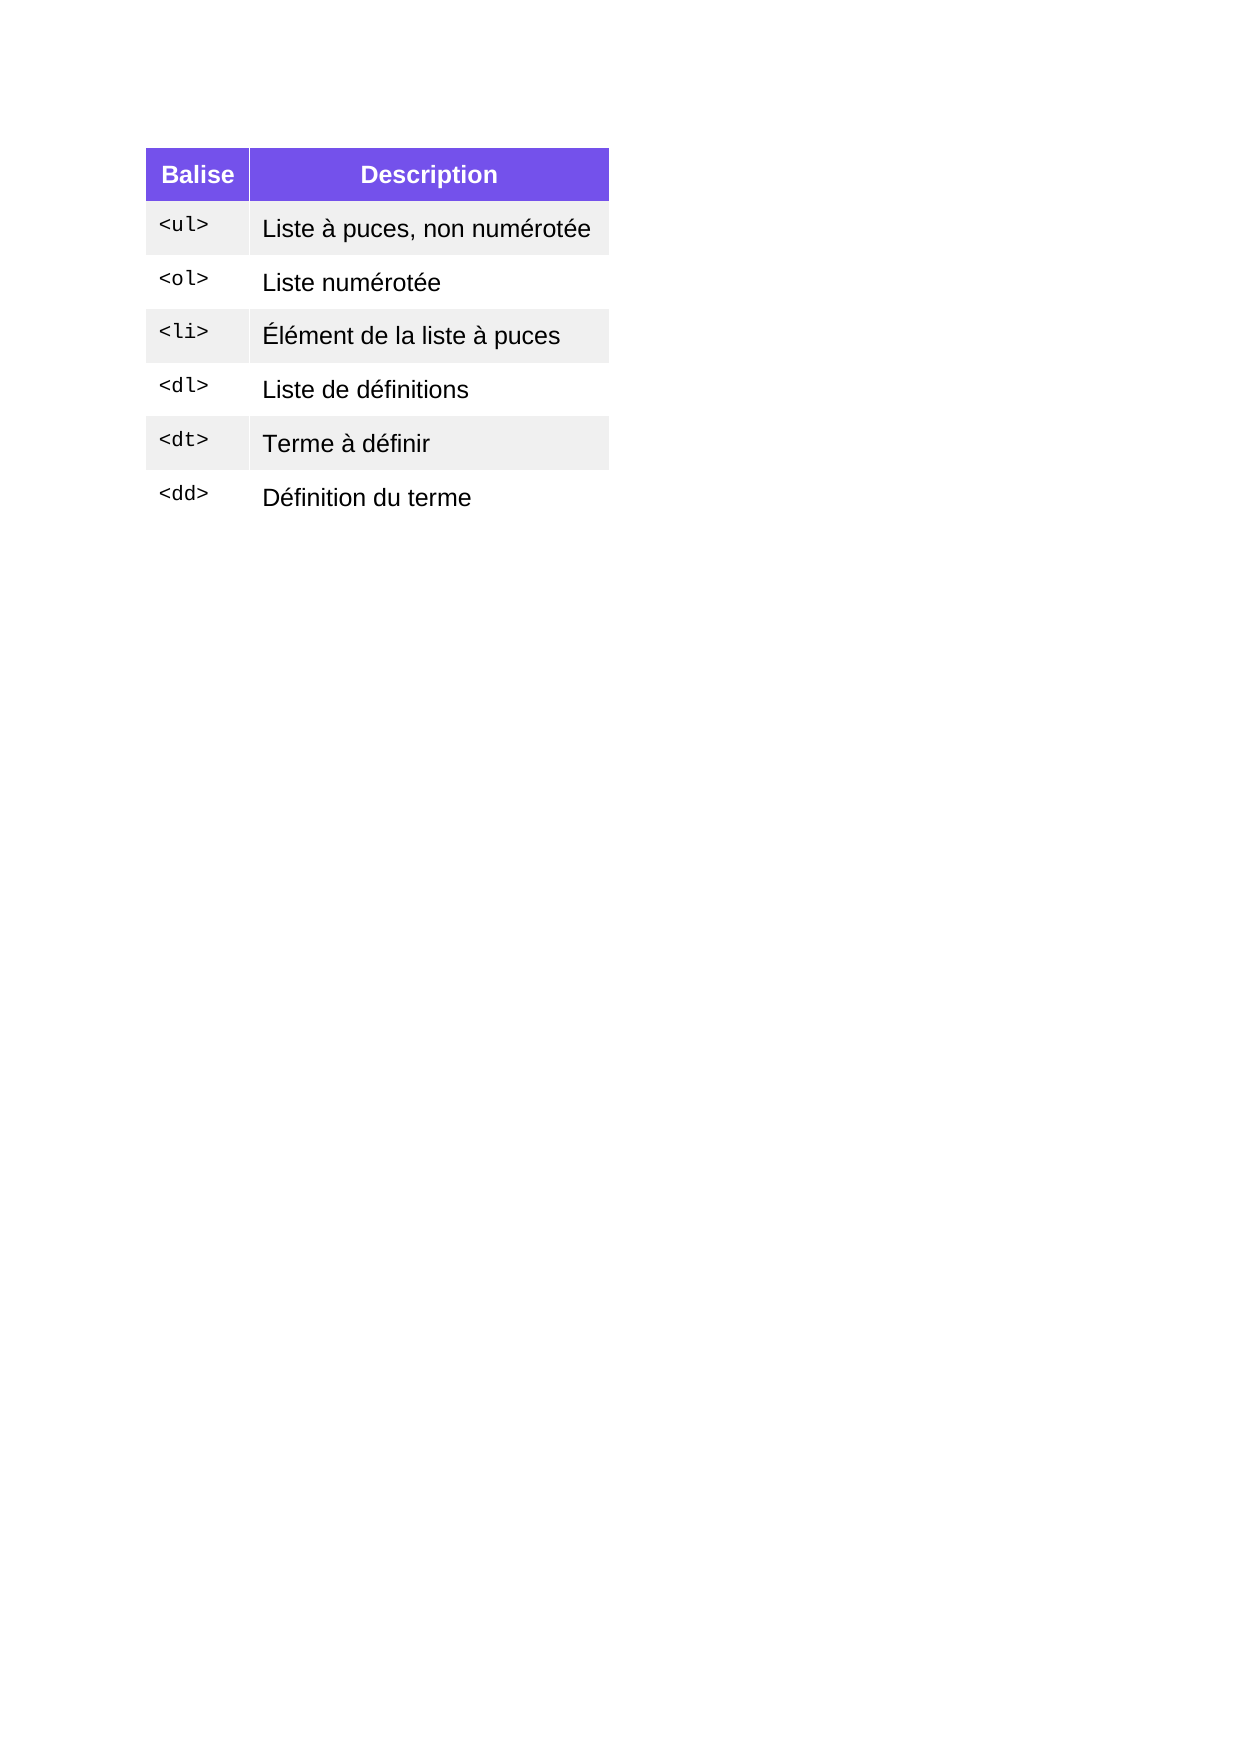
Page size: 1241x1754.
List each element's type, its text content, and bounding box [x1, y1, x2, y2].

table_cell Liste de définitions [250, 363, 609, 416]
table_cell Terme à définir [250, 416, 609, 470]
table_cell Liste à puces, non numérotée [250, 201, 609, 255]
table_cell <ol> [146, 255, 249, 309]
table_cell <ul> [146, 201, 249, 255]
table_cell <dd> [146, 470, 249, 524]
table_cell <li> [146, 309, 249, 363]
table_cell Élément de la liste à puces [250, 309, 609, 363]
table_cell <dl> [146, 363, 249, 416]
table_header Description [250, 148, 609, 201]
table_cell <dt> [146, 416, 249, 470]
table_header Balise [146, 148, 249, 201]
table_cell Liste numérotée [250, 255, 609, 309]
table_cell Définition du terme [250, 470, 609, 524]
